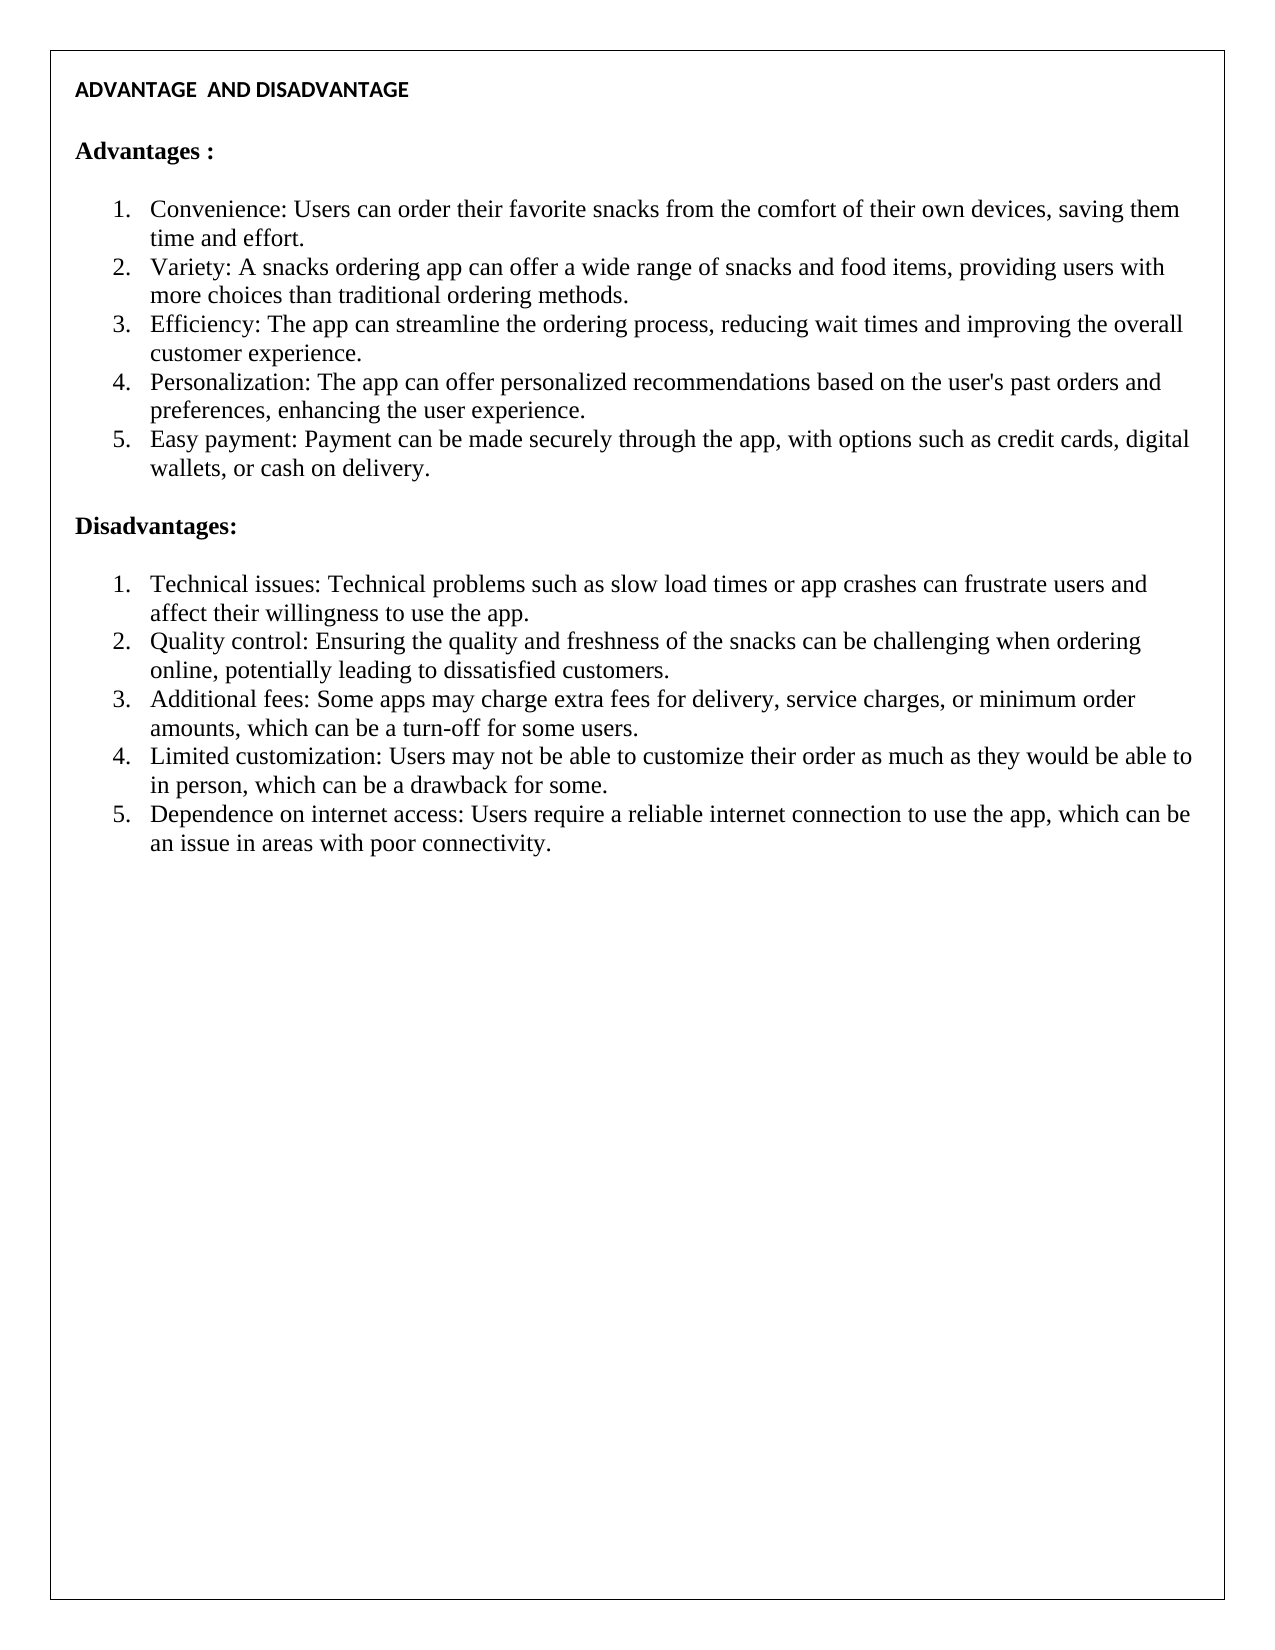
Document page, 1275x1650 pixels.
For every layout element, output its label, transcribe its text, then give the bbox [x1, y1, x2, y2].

list Limited customization: Users may not be able to customize their order as much as they would be able to in person, which can be a drawback for some. [112, 741, 1200, 799]
list Convenience: Users can order their favorite snacks from the comfort of their own devices, saving them time and effort. [112, 194, 1200, 252]
list Variety: A snacks ordering app can offer a wide range of snacks and food items, providing users with more choices than traditional ordering methods. [112, 252, 1200, 309]
list Additional fees: Some apps may charge extra fees for delivery, service charges, or minimum order amounts, which can be a turn-off for some users. [112, 684, 1200, 741]
list Dependence on internet access: Users require a reliable internet connection to use the app, which can be an issue in areas with poor connectivity. [112, 799, 1200, 856]
text ADVANTAGE AND DISADVANTAGE [75, 75, 1200, 103]
list Technical issues: Technical problems such as slow load times or app crashes can frustrate users and affect their willingness to use the app. [112, 569, 1200, 626]
text Advantages : [75, 136, 1200, 165]
list Easy payment: Payment can be made securely through the app, with options such as credit cards, digital wallets, or cash on delivery. [112, 424, 1200, 482]
list Efficiency: The app can streamline the ordering process, reducing wait times and improving the overall customer experience. [112, 309, 1200, 367]
list Quality control: Ensuring the quality and freshness of the snacks can be challenging when ordering online, potentially leading to dissatisfied customers. [112, 626, 1200, 684]
text Disadvantages: [75, 511, 1200, 540]
list Personalization: The app can offer personalized recommendations based on the user's past orders and preferences, enhancing the user experience. [112, 367, 1200, 424]
